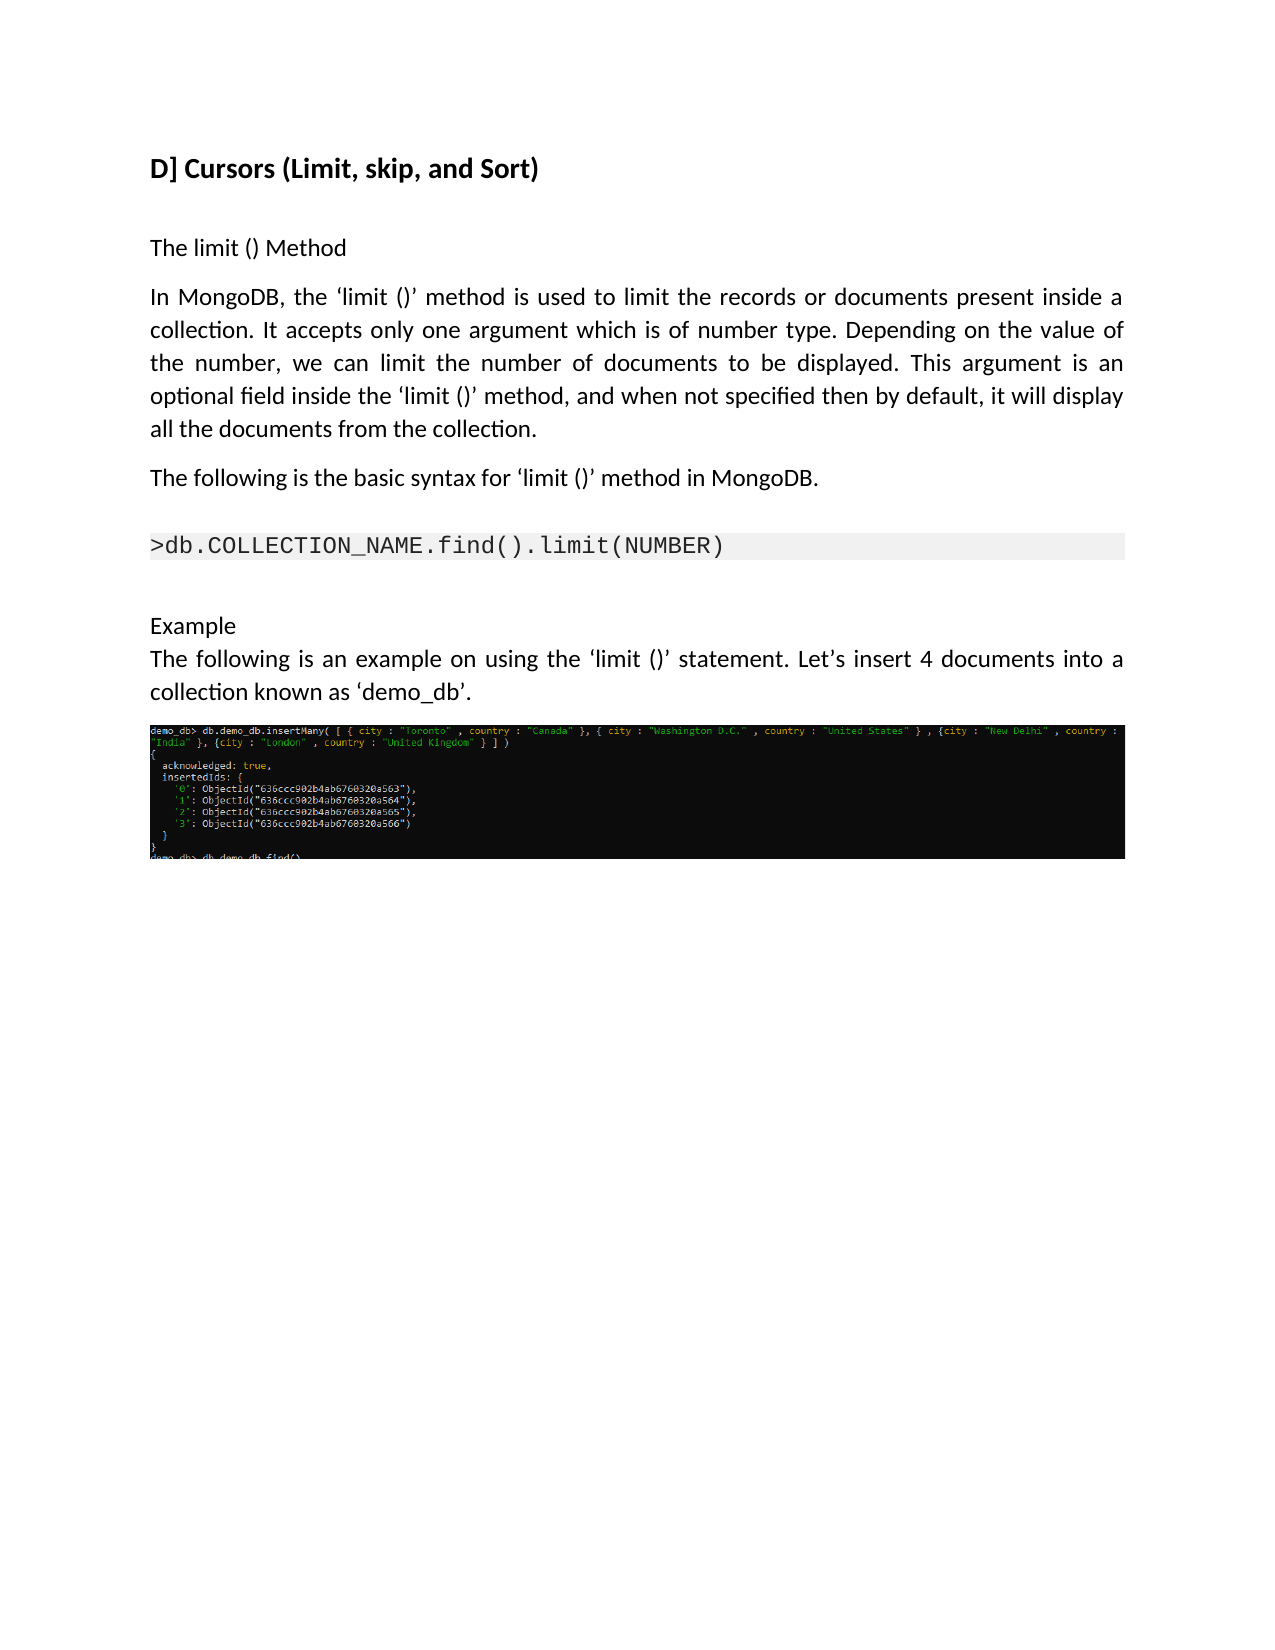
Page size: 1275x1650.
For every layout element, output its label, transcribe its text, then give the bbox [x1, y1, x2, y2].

picture [150, 725, 1125, 859]
text D] Cursors (Limit, skip, and Sort) [150, 150, 1125, 186]
text In MongoDB, the ‘limit ()’ method is used to limit the records or documents present inside a collection. It accepts only one argument which is of number type. Depending on the value of the number, we can limit the number of documents to be displayed. This argument is an optional field inside the ‘limit ()’ method, and when not specified then by default, it will display all the documents from the collection. [150, 281, 1125, 443]
text The following is the basic syntax for ‘limit ()’ method in MongoDB. [150, 463, 1125, 493]
text The limit () Method [150, 232, 1125, 262]
text Example The following is an example on using the ‘limit ()’ statement. Let’s insert 4 documents into a collection known as ‘demo_db’. [150, 610, 1125, 706]
text >db.COLLECTION_NAME.find().limit(NUMBER) [150, 533, 1125, 560]
